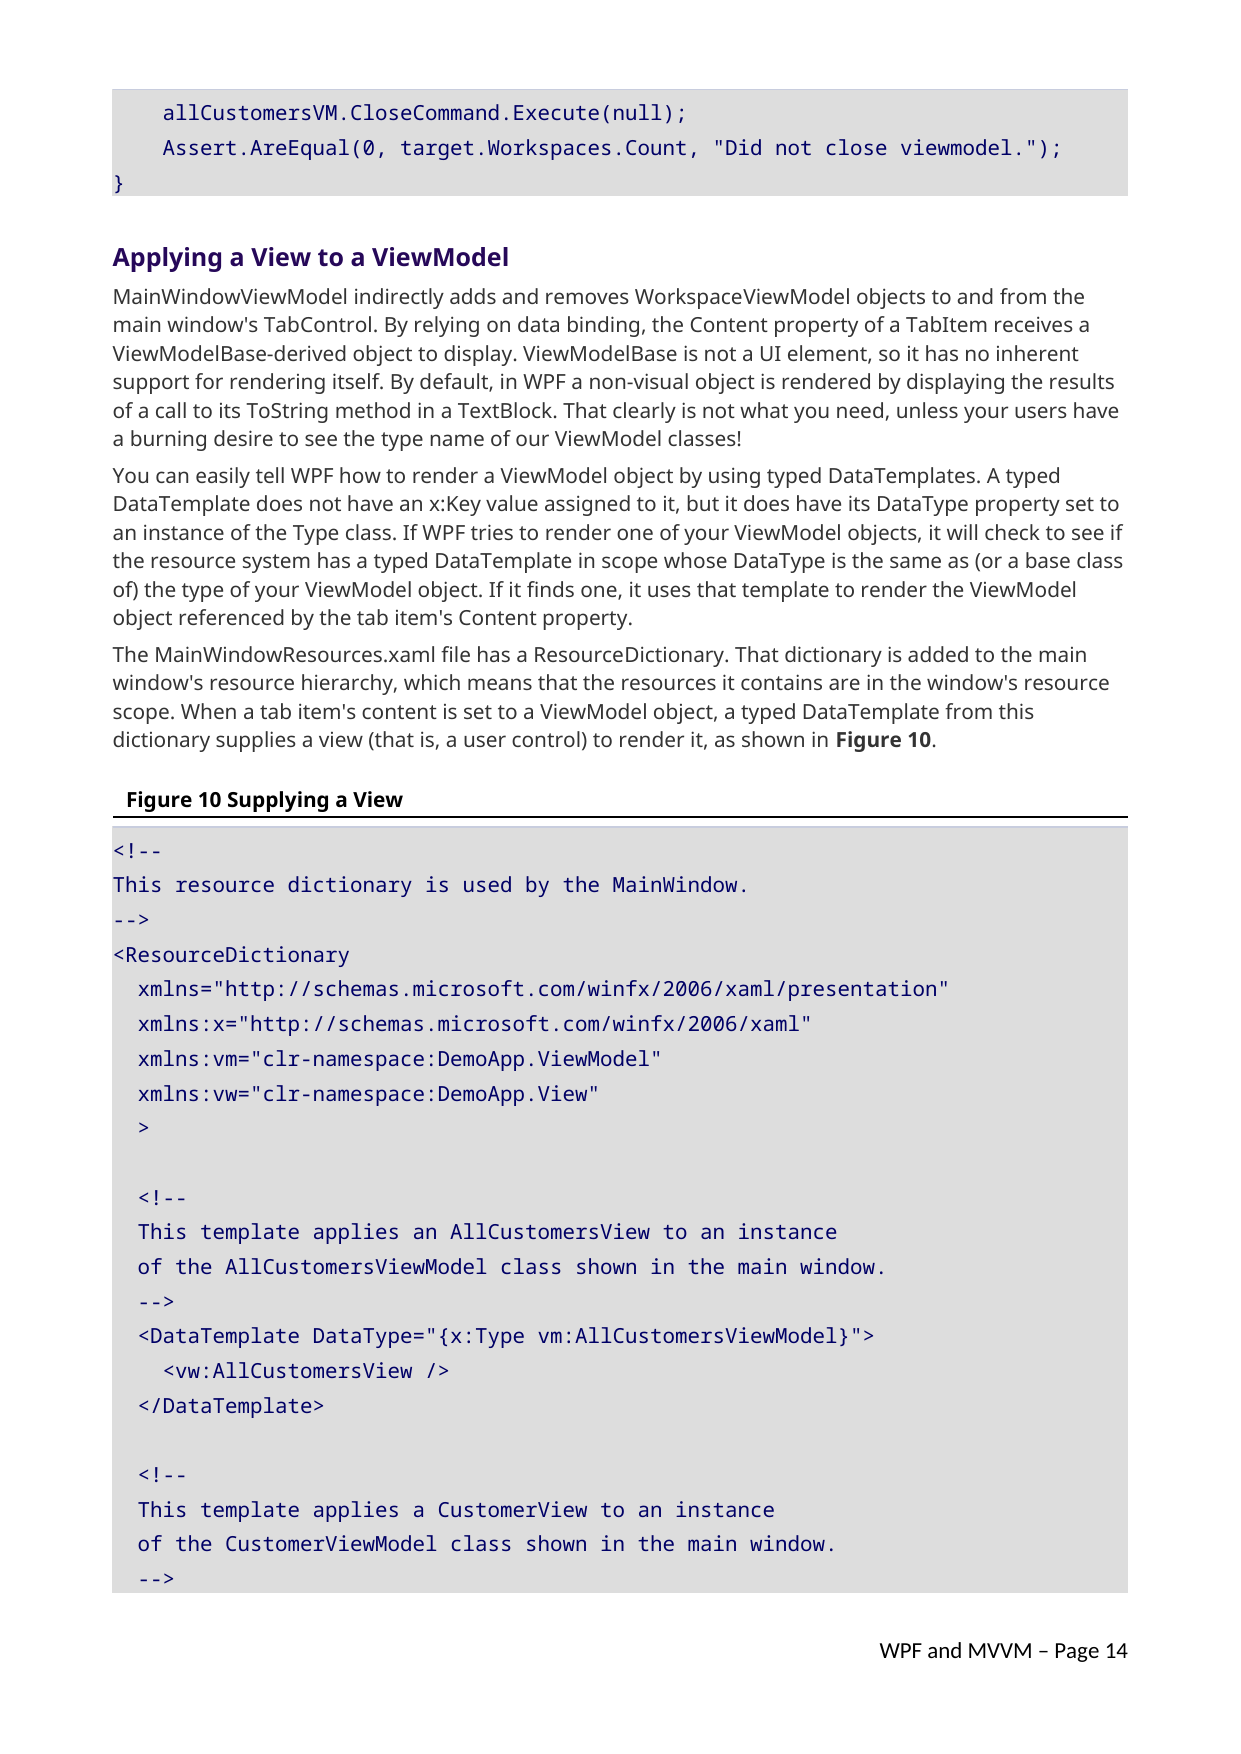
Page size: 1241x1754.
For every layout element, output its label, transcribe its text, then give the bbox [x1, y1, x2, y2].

text The MainWindowResources.xaml file has a ResourceDictionary. That dictionary is added to the main window's resource hierarchy, which means that the resources it contains are in the window's resource scope. When a tab item's content is set to a ViewModel object, a typed DataTemplate from this dictionary supplies a view (that is, a user control) to render it, as shown in Figure 10. [112, 640, 1128, 754]
text > [112, 1103, 1128, 1138]
text <!-- [112, 827, 1128, 861]
text This template applies a CustomerView to an instance [112, 1485, 1128, 1520]
text Applying a View to a ViewModel [112, 240, 1128, 274]
text --> [112, 895, 1128, 930]
text This resource dictionary is used by the MainWindow. [112, 861, 1128, 895]
text <ResourceDictionary [112, 930, 1128, 965]
text <!-- [112, 1173, 1128, 1207]
text <vw:AllCustomersView /> [112, 1346, 1128, 1381]
text xmlns:vm="clr-namespace:DemoApp.ViewModel" [112, 1034, 1128, 1069]
text You can easily tell WPF how to render a ViewModel object by using typed DataTemplates. A typed DataTemplate does not have an x:Key value assigned to it, but it does have its DataType property set to an instance of the Type class. If WPF tries to render one of your ViewModel objects, it will check to see if the resource system has a typed DataTemplate in scope whose DataType is the same as (or a base class of) the type of your ViewModel object. If it finds one, it uses that template to render the ViewModel object referenced by the tab item's Content property. [112, 461, 1128, 632]
text xmlns:vw="clr-namespace:DemoApp.View" [112, 1069, 1128, 1103]
text --> [112, 1554, 1128, 1593]
text <!-- [112, 1450, 1128, 1485]
text Assert.AreEqual(0, target.Workspaces.Count, "Did not close viewmodel."); [112, 123, 1128, 158]
text </DataTemplate> [112, 1381, 1128, 1416]
text <DataTemplate DataType="{x:Type vm:AllCustomersViewModel}"> [112, 1312, 1128, 1346]
text This template applies an AllCustomersView to an instance [112, 1207, 1128, 1242]
text of the AllCustomersViewModel class shown in the main window. [112, 1242, 1128, 1277]
text allCustomersVM.CloseCommand.Execute(null); [112, 90, 1128, 123]
text xmlns:x="http://schemas.microsoft.com/winfx/2006/xaml" [112, 999, 1128, 1034]
text } [112, 158, 1128, 196]
text --> [112, 1277, 1128, 1312]
text xmlns="http://schemas.microsoft.com/winfx/2006/xaml/presentation" [112, 965, 1128, 999]
text of the CustomerViewModel class shown in the main window. [112, 1520, 1128, 1554]
text MainWindowViewModel indirectly adds and removes WorkspaceViewModel objects to and from the main window's TabControl. By relying on data binding, the Content property of a TabItem receives a ViewModelBase-derived object to display. ViewModelBase is not a UI element, so it has no inherent support for rendering itself. By default, in WPF a non-visual object is rendered by displaying the results of a call to its ToString method in a TextBlock. That clearly is not what you need, unless your users have a burning desire to see the type name of our ViewModel classes! [112, 282, 1128, 453]
text Figure 10 Supplying a View [112, 785, 1128, 818]
